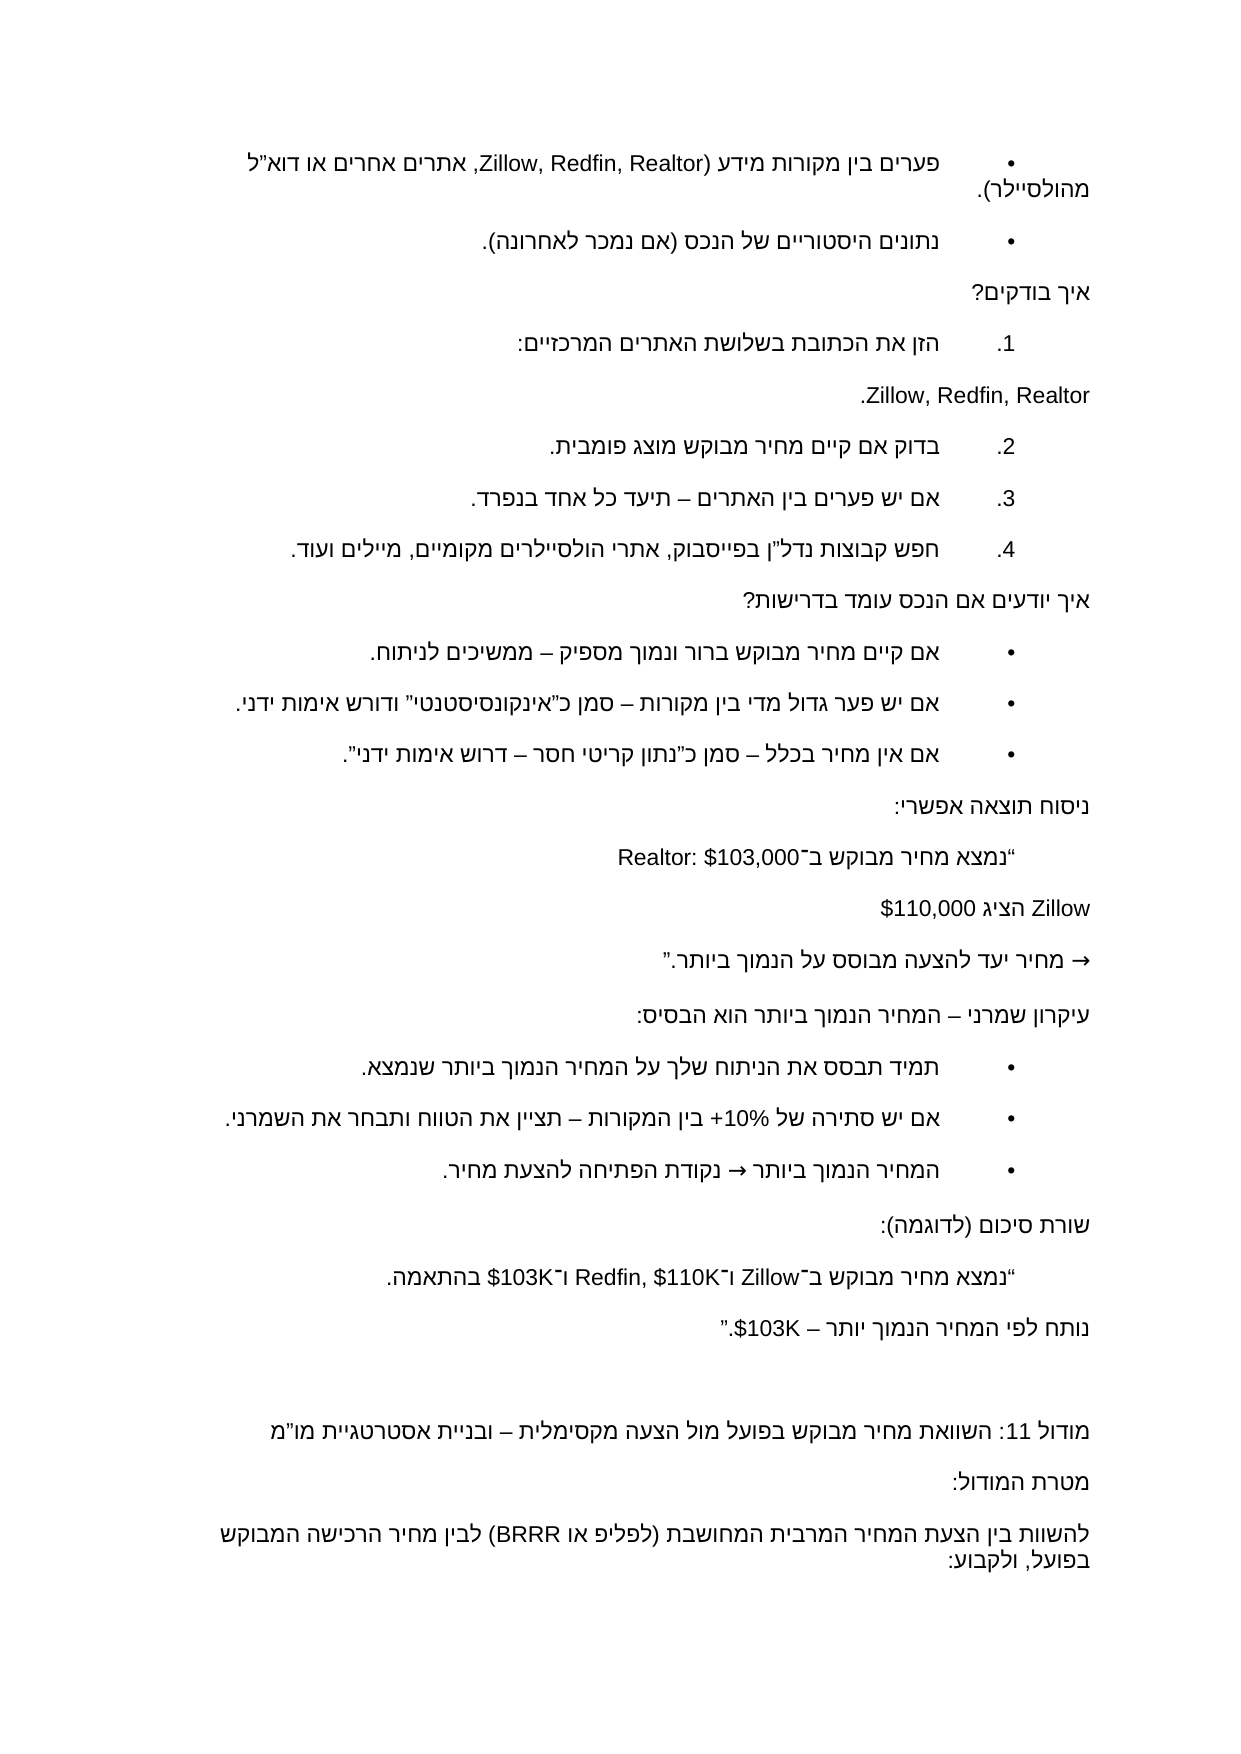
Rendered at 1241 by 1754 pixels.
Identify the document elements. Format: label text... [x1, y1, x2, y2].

text • אם קיים מחיר מבוקש ברור ונמוך מספיק – ממשיכים לניתוח. [150, 638, 1090, 665]
text מטרת המודול: [150, 1469, 1090, 1496]
text מודול 11: השוואת מחיר מבוקש בפועל מול הצעה מקסימלית – ובניית אסטרטגיית מו”מ [150, 1418, 1090, 1444]
text • תמיד תבסס את הניתוח שלך על המחיר הנמוך ביותר שנמצא. [150, 1054, 1090, 1080]
text • המחיר הנמוך ביותר → נקודת הפתיחה להצעת מחיר. [150, 1157, 1090, 1187]
text → מחיר יעד להצעה מבוסס על הנמוך ביותר.” [150, 947, 1090, 977]
text 3. אם יש פערים בין האתרים – תיעד כל אחד בנפרד. [150, 484, 1090, 511]
text • אם יש פער גדול מדי בין מקורות – סמן כ”אינקונסיסטנטי” ודורש אימות ידני. [150, 690, 1090, 716]
text Zillow, Redfin, Realtor. [150, 382, 1090, 408]
text שורת סיכום (לדוגמה): [150, 1212, 1090, 1239]
text עיקרון שמרני – המחיר הנמוך ביותר הוא הבסיס: [150, 1002, 1090, 1029]
text • נתונים היסטוריים של הנכס (אם נמכר לאחרונה). [150, 228, 1090, 254]
text ניסוח תוצאה אפשרי: [150, 793, 1090, 819]
text “נמצא מחיר מבוקש ב־Realtor: $103,000 [150, 844, 1090, 870]
text • אם יש סתירה של 10%+ בין המקורות – תציין את הטווח ותבחר את השמרני. [150, 1105, 1090, 1132]
text • אם אין מחיר בכלל – סמן כ”נתון קריטי חסר – דרוש אימות ידני”. [150, 741, 1090, 768]
text להשוות בין הצעת המחיר המרבית המחושבת (לפליפ או BRRR) לבין מחיר הרכישה המבוקש בפועל, ולקבוע: [150, 1521, 1090, 1573]
text 4. חפש קבוצות נדל”ן בפייסבוק, אתרי הולסיילרים מקומיים, מיילים ועוד. [150, 536, 1090, 562]
text 1. הזן את הכתובת בשלושת האתרים המרכזיים: [150, 330, 1090, 357]
text איך בודקים? [150, 279, 1090, 305]
text 2. בדוק אם קיים מחיר מבוקש מוצג פומבית. [150, 433, 1090, 459]
text איך יודעים אם הנכס עומד בדרישות? [150, 587, 1090, 613]
text נותח לפי המחיר הנמוך יותר – $103K.” [150, 1315, 1090, 1341]
text • פערים בין מקורות מידע (Zillow, Redfin, Realtor, אתרים אחרים או דוא”ל מהולסיילר). [150, 150, 1090, 203]
text “נמצא מחיר מבוקש ב־Zillow ו־Redfin, $110K ו־$103K בהתאמה. [150, 1264, 1090, 1290]
text Zillow הציג $110,000 [150, 895, 1090, 922]
